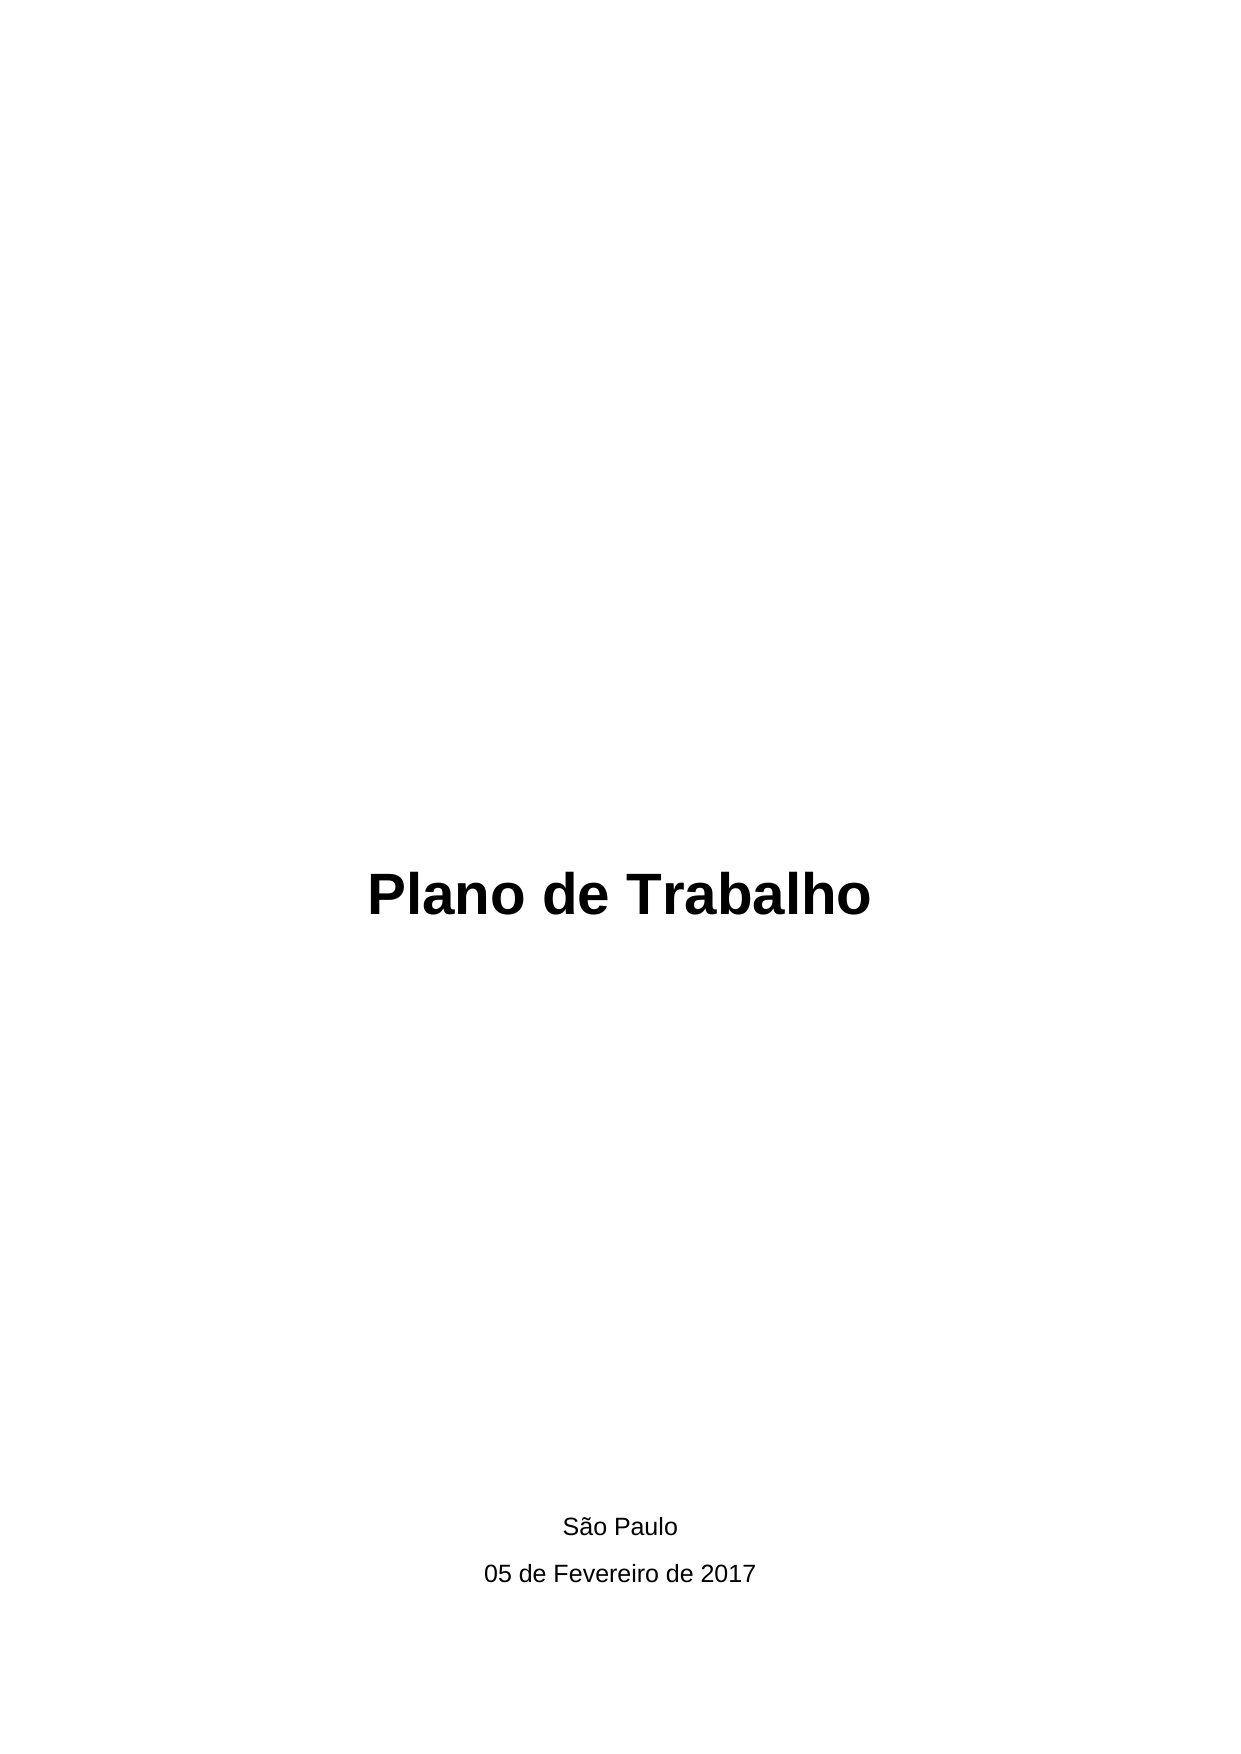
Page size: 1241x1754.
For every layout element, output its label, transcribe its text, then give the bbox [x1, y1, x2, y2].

text São Paulo [177, 1512, 1063, 1540]
text Plano de Trabalho [177, 860, 1063, 927]
text 05 de Fevereiro de 2017 [177, 1559, 1063, 1588]
